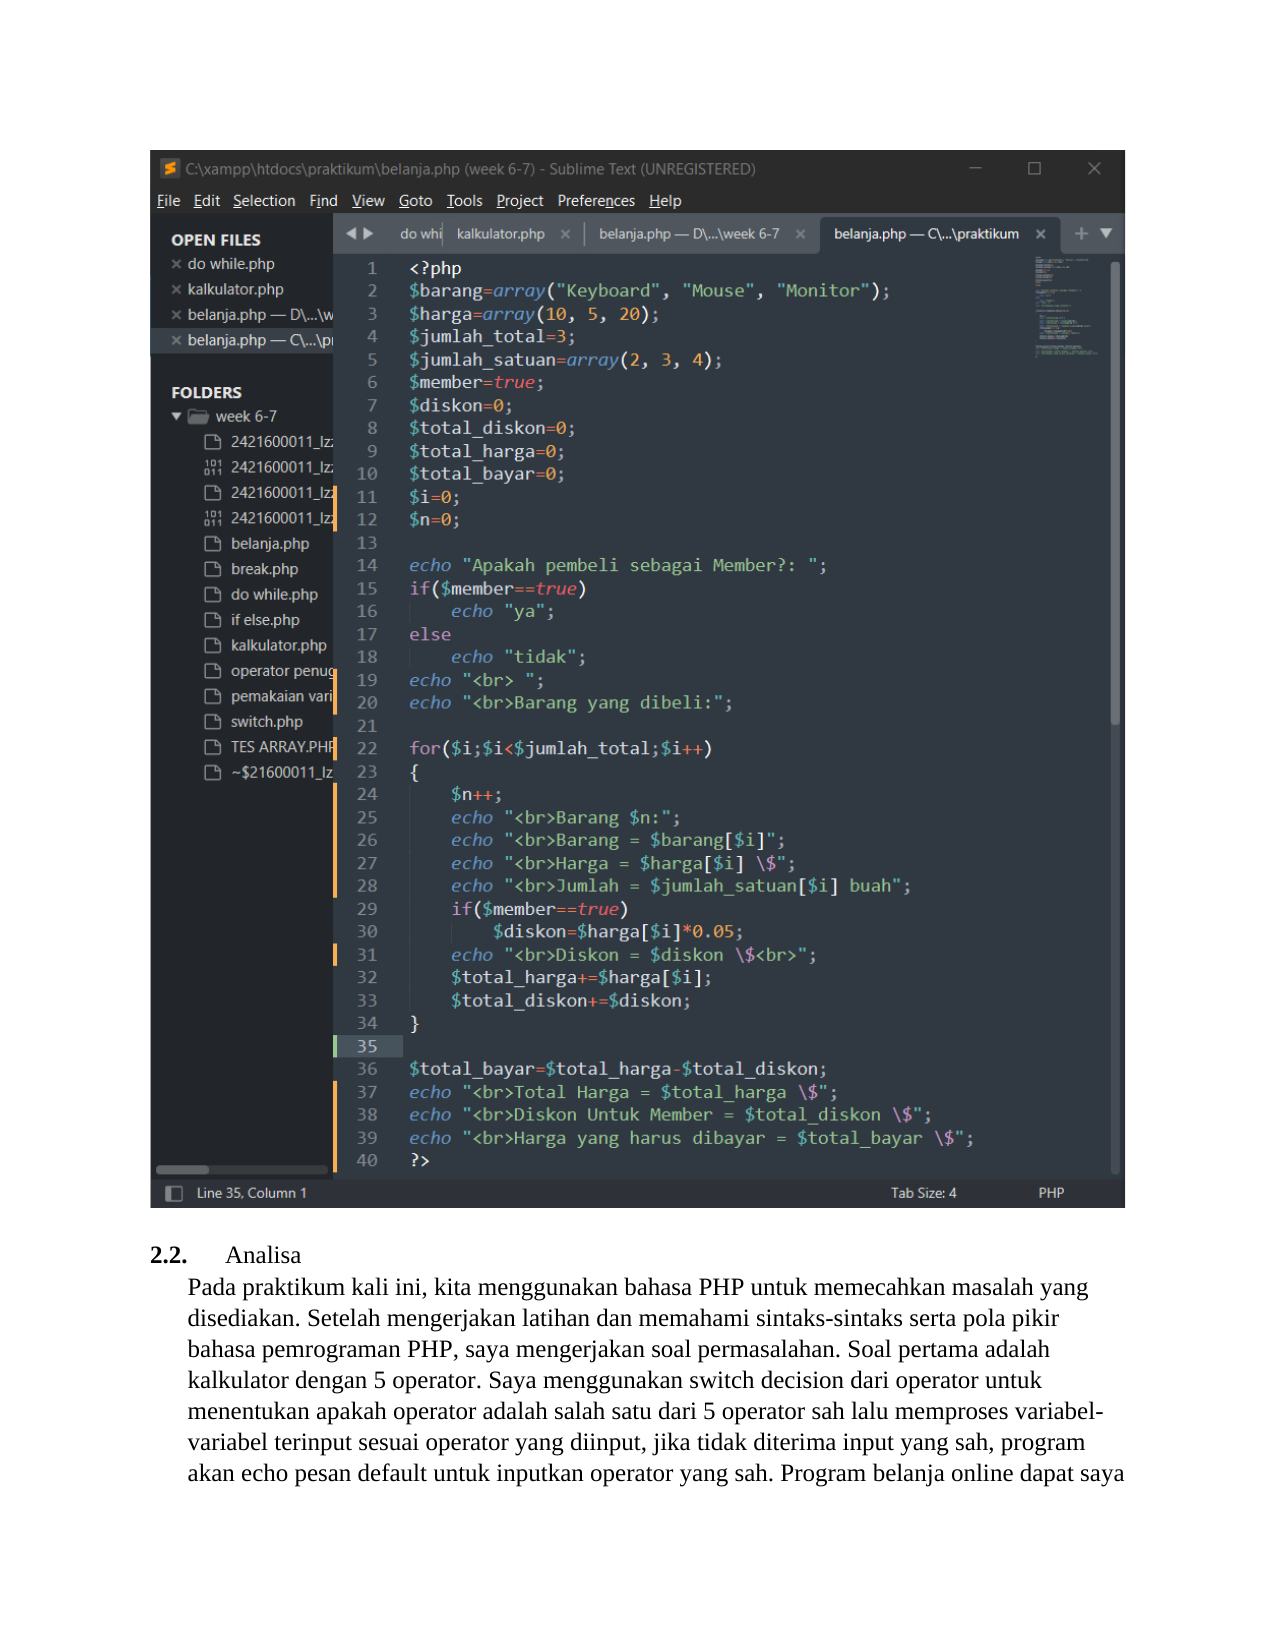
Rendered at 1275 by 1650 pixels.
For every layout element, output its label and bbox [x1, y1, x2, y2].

list [150, 1241, 1125, 1487]
picture [150, 150, 1125, 1208]
